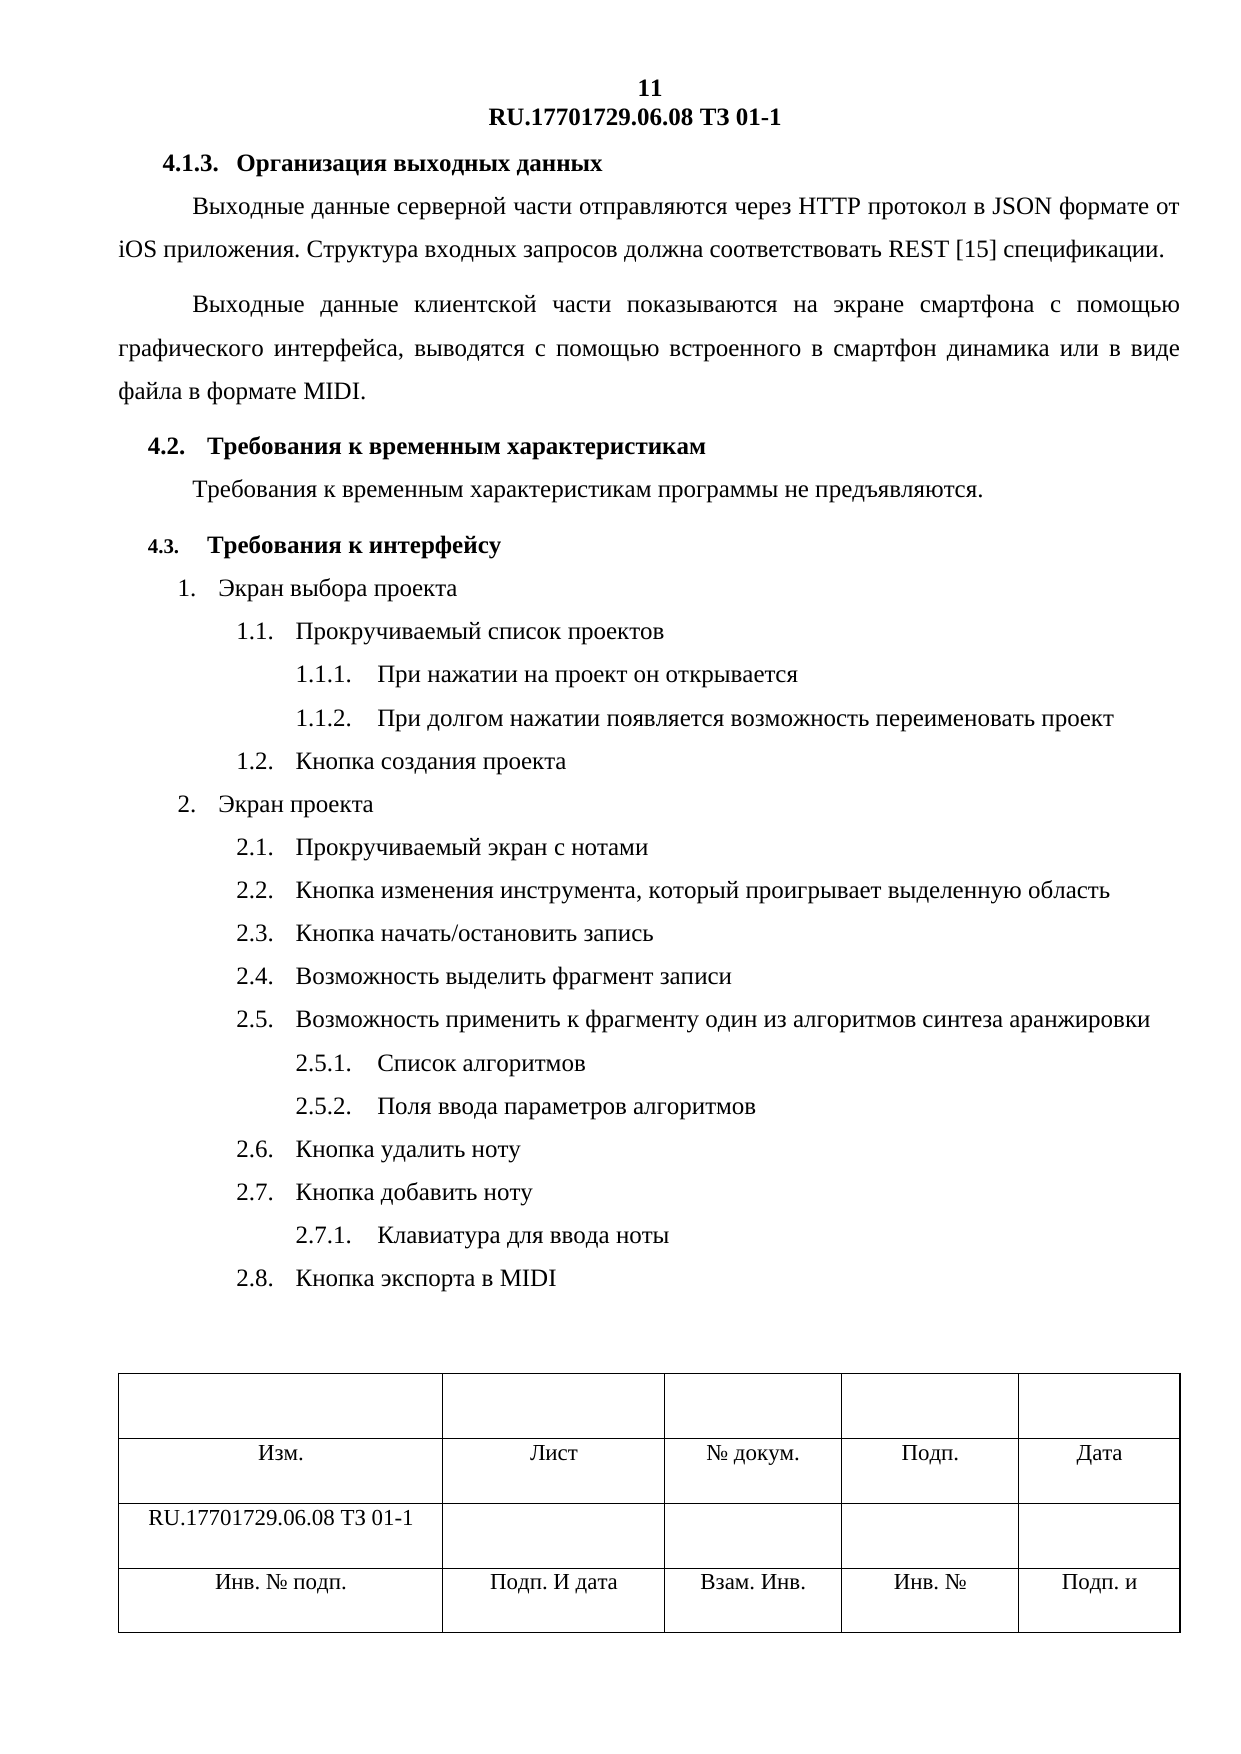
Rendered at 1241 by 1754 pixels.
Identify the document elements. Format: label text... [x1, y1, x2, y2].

subtitle Требования к временным характеристикам [148, 431, 1181, 460]
list Список алгоритмов [295, 1048, 1181, 1076]
list Экран проекта [177, 789, 1181, 818]
list Кнопка изменения инструмента, который проигрывает выделенную область [236, 875, 1181, 904]
subtitle Организация выходных данных [162, 148, 1181, 176]
list При нажатии на проект он открывается [295, 659, 1181, 688]
list Экран выбора проекта [177, 573, 1181, 602]
list Возможность применить к фрагменту один из алгоритмов синтеза аранжировки [236, 1004, 1181, 1033]
list Кнопка добавить ноту [236, 1177, 1181, 1206]
list Кнопка начать/остановить запись [236, 918, 1181, 947]
list Возможность выделить фрагмент записи [236, 961, 1181, 990]
list Кнопка экспорта в MIDI [236, 1263, 1181, 1292]
text Выходные данные клиентской части показываются на экране смартфона с помощью графического интерфейса, выводятся с помощью встроенного в смартфон динамика или в виде файла в формате MIDI. [118, 289, 1181, 404]
subtitle Требования к интерфейсу [148, 530, 1181, 559]
list При долгом нажатии появляется возможность переименовать проект [295, 703, 1181, 731]
list Прокручиваемый экран с нотами [236, 832, 1181, 861]
list Поля ввода параметров алгоритмов [295, 1091, 1181, 1119]
list Кнопка создания проекта [236, 746, 1181, 774]
text Выходные данные серверной части отправляются через HTTP протокол в JSON формате от iOS приложения. Структура входных запросов должна соответствовать REST [15] спецификации. [118, 191, 1181, 263]
list Прокручиваемый список проектов [236, 616, 1181, 645]
text Требования к временным характеристикам программы не предъявляются. [118, 474, 1181, 503]
list Кнопка удалить ноту [236, 1134, 1181, 1163]
list Клавиатура для ввода ноты [295, 1220, 1181, 1249]
